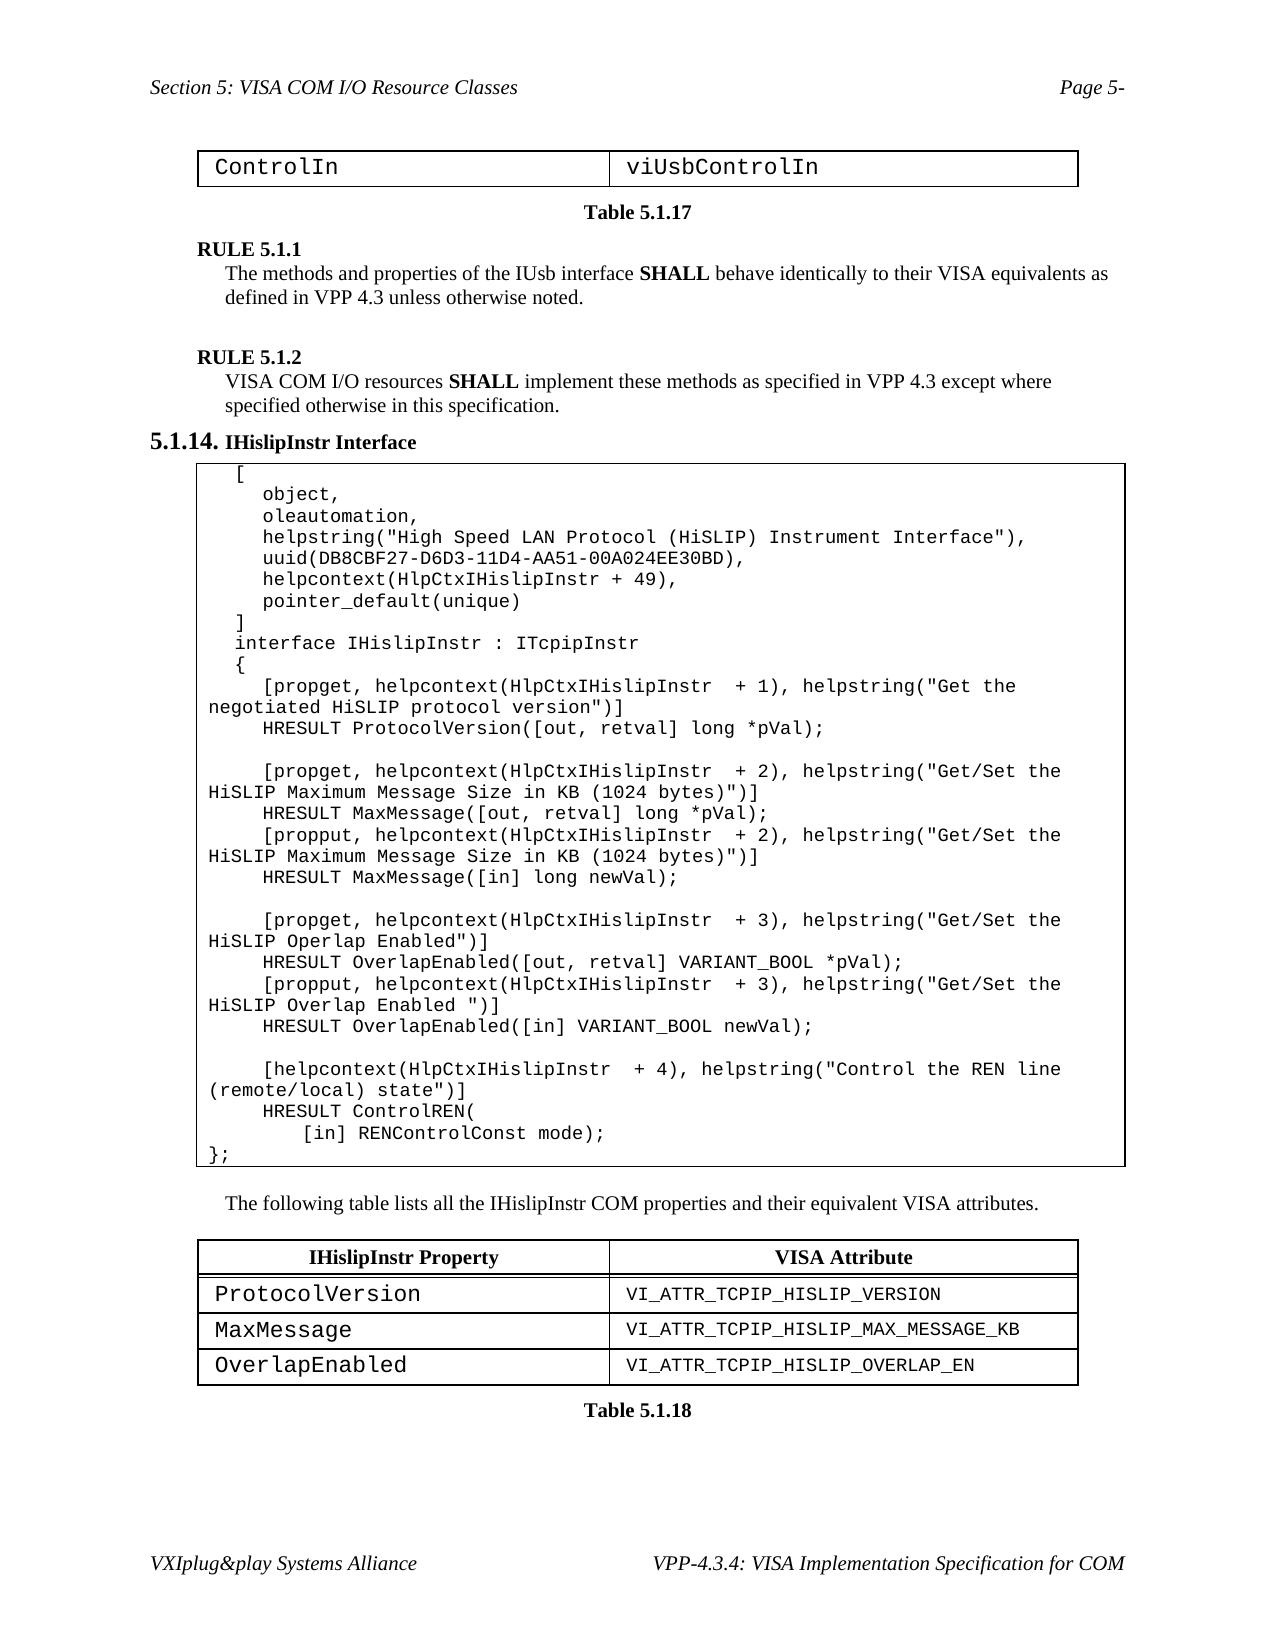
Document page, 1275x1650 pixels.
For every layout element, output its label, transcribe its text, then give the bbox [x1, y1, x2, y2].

table_header VISA Attribute [610, 1241, 1077, 1273]
text Table 5.1.17 [150, 200, 1125, 224]
table_cell OverlapEnabled [199, 1350, 609, 1384]
text Table 5.1.18 [150, 1398, 1125, 1422]
table_cell ProtocolVersion [199, 1278, 609, 1312]
text VISA COM I/O resources SHALL implement these methods as specified in VPP 4.3 except where specified otherwise in this specification. [225, 369, 1125, 417]
table_header [ object, oleautomation, helpstring("High Speed LAN Protocol (HiSLIP) Instrument Interface"), uuid(DB8CBF27-D6D3-11D4-AA51-00A024EE30BD), helpcontext(HlpCtxIHislipInstr + 49), pointer_default(unique) ] interface IHislipInstr : ITcpipInstr { [propget, helpcontext(HlpCtxIHislipInstr + 1), helpstring("Get the negotiated HiSLIP protocol version")] HRESULT ProtocolVersion([out, retval] long *pVal); [propget, helpcontext(HlpCtxIHislipInstr + 2), helpstring("Get/Set the HiSLIP Maximum Message Size in KB (1024 bytes)")] HRESULT MaxMessage([out, retval] long *pVal); [propput, helpcontext(HlpCtxIHislipInstr + 2), helpstring("Get/Set the HiSLIP Maximum Message Size in KB (1024 bytes)")] HRESULT MaxMessage([in] long newVal); [propget, helpcontext(HlpCtxIHislipInstr + 3), helpstring("Get/Set the HiSLIP Operlap Enabled")] HRESULT OverlapEnabled([out, retval] VARIANT_BOOL *pVal); [propput, helpcontext(HlpCtxIHislipInstr + 3), helpstring("Get/Set the HiSLIP Overlap Enabled ")] HRESULT OverlapEnabled([in] VARIANT_BOOL newVal); [helpcontext(HlpCtxIHislipInstr + 4), helpstring("Control the REN line (remote/local) state")] HRESULT ControlREN( [in] RENControlConst mode); }; [197, 464, 1124, 1166]
text IHislipInstr Interface [150, 426, 1125, 454]
table_cell ControlIn [199, 152, 609, 186]
table_cell VI_ATTR_TCPIP_HISLIP_MAX_MESSAGE_KB [610, 1314, 1077, 1348]
text The following table lists all the IHislipInstr COM properties and their equivalent VISA attributes. [225, 1191, 1125, 1215]
table_cell MaxMessage [199, 1314, 609, 1348]
text The methods and properties of the IUsb interface SHALL behave identically to their VISA equivalents as defined in VPP 4.3 unless otherwise noted. [225, 261, 1125, 309]
table_cell viUsbControlIn [610, 152, 1077, 186]
table_cell VI_ATTR_TCPIP_HISLIP_OVERLAP_EN [610, 1350, 1077, 1384]
table_cell VI_ATTR_TCPIP_HISLIP_VERSION [610, 1278, 1077, 1312]
table_header IHislipInstr Property [199, 1241, 609, 1273]
